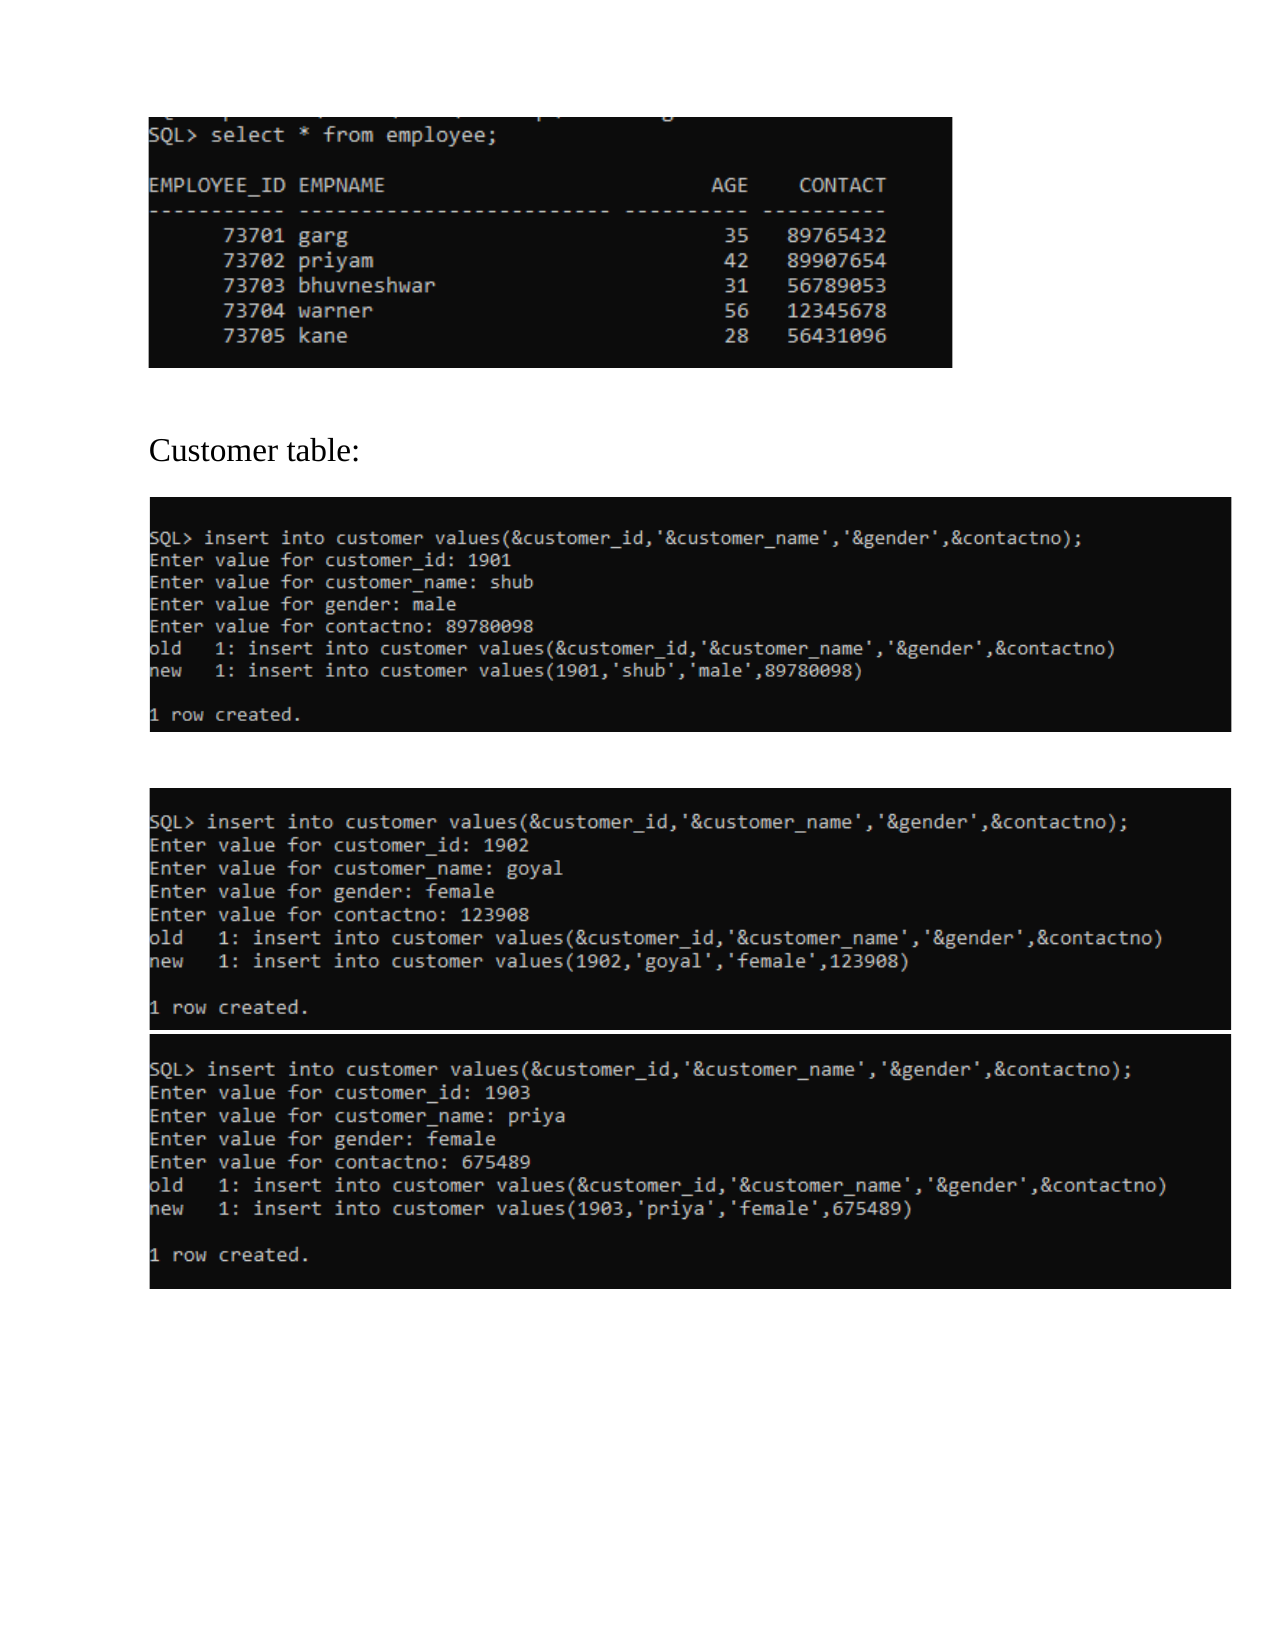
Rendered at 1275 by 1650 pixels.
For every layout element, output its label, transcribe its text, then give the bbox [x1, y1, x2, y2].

picture [149, 497, 1232, 732]
picture [148, 117, 953, 368]
text Customer table: [148, 431, 1120, 469]
picture [149, 788, 1232, 1030]
picture [149, 1034, 1232, 1289]
